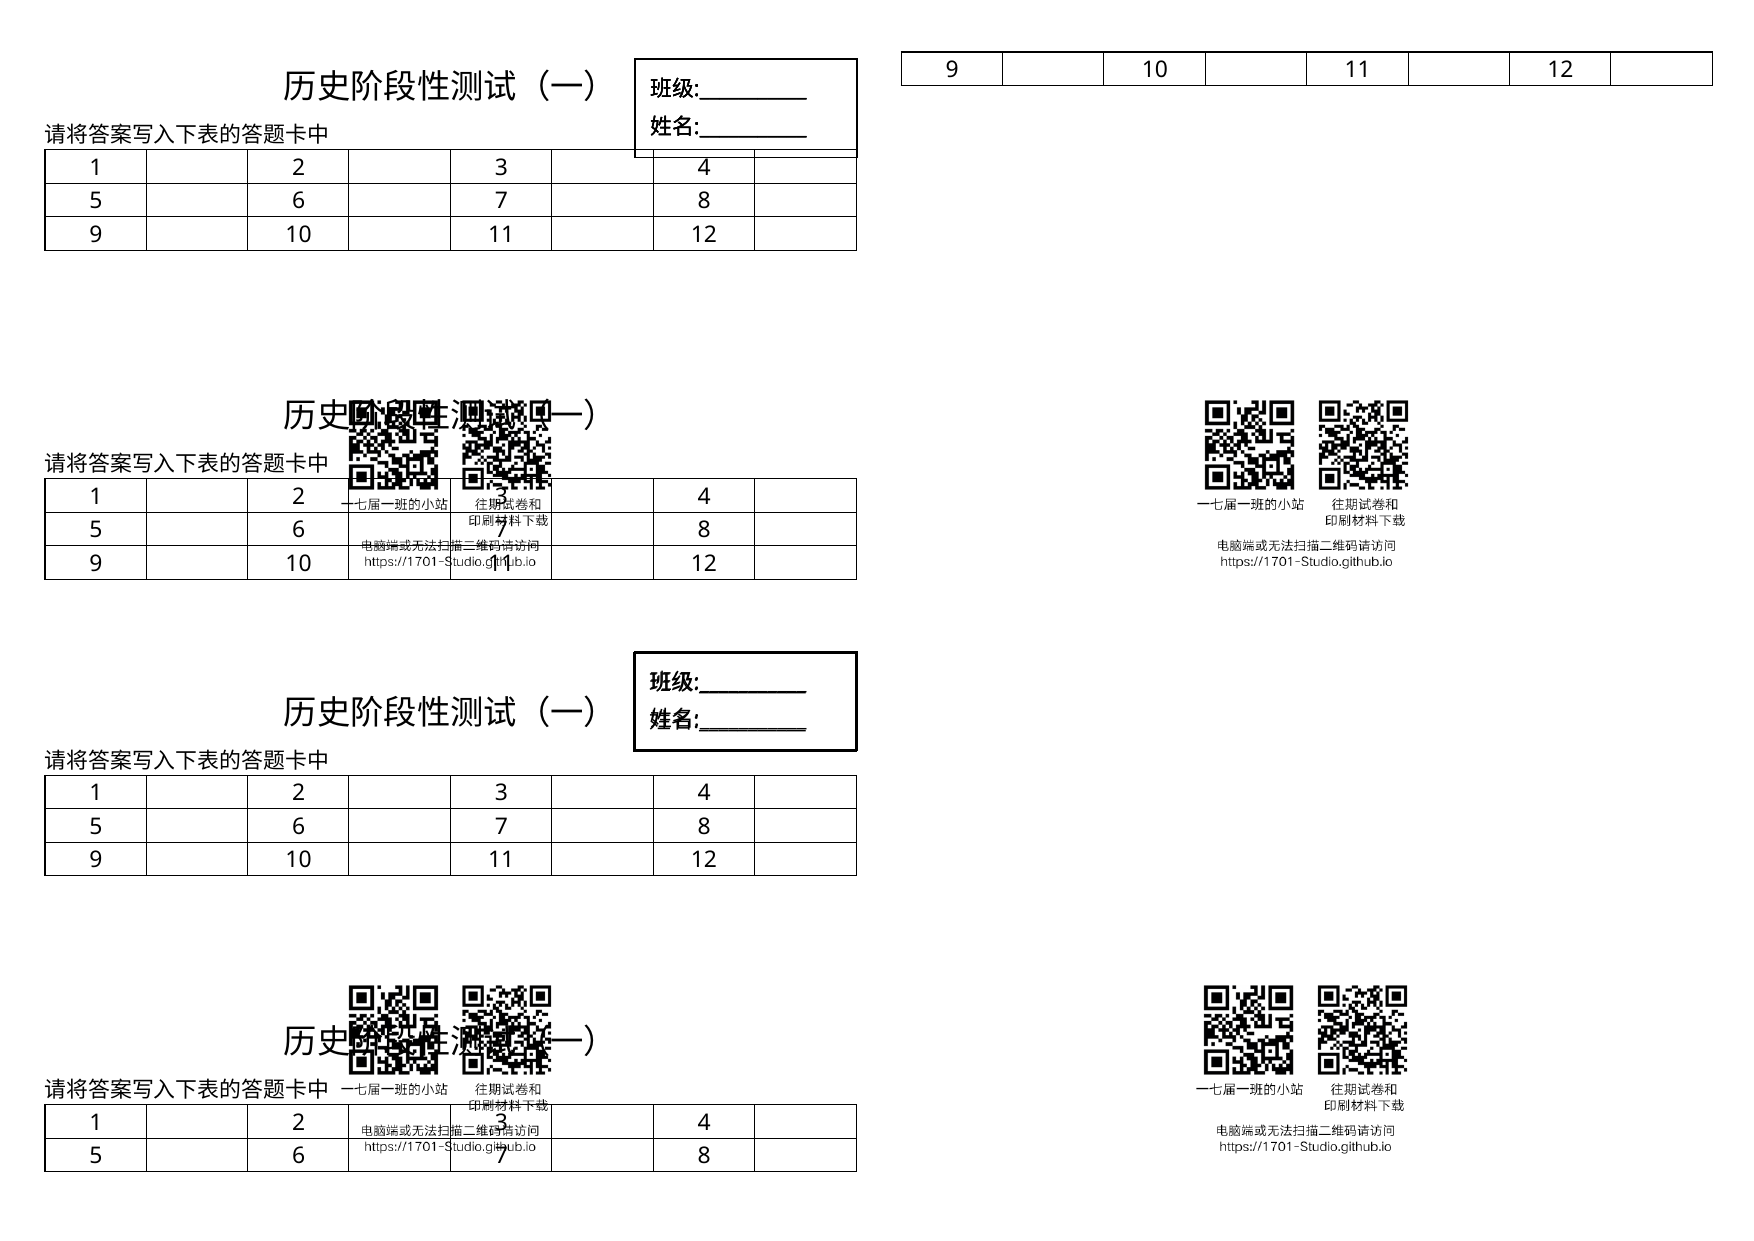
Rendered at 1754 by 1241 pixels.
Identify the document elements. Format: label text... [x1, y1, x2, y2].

picture [1193, 976, 1417, 1163]
table_cell [147, 1139, 247, 1171]
table_cell 8 [654, 513, 754, 545]
table_cell [755, 809, 856, 842]
table_cell 9 [46, 217, 146, 249]
table_header 2 [248, 150, 348, 182]
table_header 3 [451, 150, 551, 182]
table_cell 9 [902, 53, 1002, 85]
table_cell 12 [1510, 53, 1610, 85]
table_header 1 [46, 150, 146, 182]
table_cell [1003, 53, 1103, 85]
table_header [349, 1105, 450, 1137]
table_header [755, 776, 856, 808]
table_cell 10 [248, 217, 348, 249]
table_cell [552, 184, 653, 216]
table_cell [147, 513, 247, 545]
table_cell [552, 546, 653, 579]
table_cell 12 [654, 217, 754, 249]
table_cell [349, 513, 450, 545]
table_cell 9 [46, 546, 146, 579]
table_header 1 [46, 1105, 146, 1137]
table_cell 7 [451, 1139, 551, 1171]
table_header 4 [654, 776, 754, 808]
table_header 4 [654, 1105, 754, 1137]
table_header 2 [248, 1105, 348, 1137]
table_cell [349, 184, 450, 216]
text 请将答案写入下表的答题卡中 [44, 1071, 856, 1104]
table_cell [349, 1139, 450, 1171]
table_cell [1409, 53, 1509, 85]
table_header 2 [248, 479, 348, 512]
table_cell 11 [1307, 53, 1408, 85]
table_cell 8 [654, 1139, 754, 1171]
table_cell 8 [654, 809, 754, 842]
table_cell 11 [451, 546, 551, 579]
table_header [147, 479, 247, 512]
table_cell [147, 184, 247, 216]
table_header [147, 1105, 247, 1137]
text 历史阶段性测试（一） [44, 677, 856, 742]
table_header [349, 776, 450, 808]
table_cell 7 [451, 184, 551, 216]
table_cell 10 [248, 843, 348, 875]
table_cell 6 [248, 513, 348, 545]
table_cell 6 [248, 184, 348, 216]
table_cell [147, 843, 247, 875]
table_cell [755, 843, 856, 875]
table_header [552, 479, 653, 512]
table_cell 8 [654, 184, 754, 216]
table_cell 9 [46, 843, 146, 875]
table_cell 10 [1104, 53, 1205, 85]
picture [338, 976, 561, 1006]
text 请将答案写入下表的答题卡中 [44, 742, 856, 775]
table_cell [552, 809, 653, 842]
table_header 1 [46, 776, 146, 808]
table_header [755, 479, 856, 512]
picture [1194, 391, 1418, 578]
table_cell [755, 1139, 856, 1171]
table_header 3 [451, 1105, 551, 1137]
table_cell 6 [248, 809, 348, 842]
table_header 3 [451, 776, 551, 808]
table_cell [755, 217, 856, 249]
table_cell [147, 546, 247, 579]
table_cell 5 [46, 809, 146, 842]
table_cell 11 [451, 217, 551, 249]
table_header 4 [654, 150, 754, 182]
text 历史阶段性测试（一） [44, 51, 856, 116]
table_cell [349, 546, 450, 579]
table_cell [552, 513, 653, 545]
table_header [552, 150, 653, 182]
table_cell [552, 217, 653, 249]
table_header 2 [248, 776, 348, 808]
table_cell 7 [451, 809, 551, 842]
table_cell [755, 184, 856, 216]
table_cell 6 [248, 1139, 348, 1171]
table_cell [552, 1139, 653, 1171]
table_cell [349, 217, 450, 249]
table_cell 5 [46, 1139, 146, 1171]
table_cell 12 [654, 546, 754, 579]
table_cell [147, 809, 247, 842]
table_header [755, 1105, 856, 1137]
table_header [349, 150, 450, 182]
table_cell 5 [46, 513, 146, 545]
table_header 4 [654, 479, 754, 512]
table_cell 12 [654, 843, 754, 875]
table_cell [755, 546, 856, 579]
table_cell [349, 843, 450, 875]
table_header [147, 150, 247, 182]
table_header [349, 479, 450, 512]
table_header [552, 776, 653, 808]
text 历史阶段性测试（一） [44, 1006, 856, 1071]
text 请将答案写入下表的答题卡中 [44, 116, 856, 149]
table_cell [349, 809, 450, 842]
table_header [755, 150, 856, 182]
text 历史阶段性测试（一） [44, 381, 856, 446]
table_cell 5 [46, 184, 146, 216]
table_cell [755, 513, 856, 545]
table_cell 11 [451, 843, 551, 875]
table_header 1 [46, 479, 146, 512]
table_header 3 [451, 479, 551, 512]
table_header [552, 1105, 653, 1137]
table_cell 10 [248, 546, 348, 579]
table_cell [552, 843, 653, 875]
table_cell [1206, 53, 1306, 85]
table_cell [147, 217, 247, 249]
table_header [147, 776, 247, 808]
text 请将答案写入下表的答题卡中 [44, 446, 856, 478]
table_cell [1611, 53, 1712, 85]
table_cell 7 [451, 513, 551, 545]
